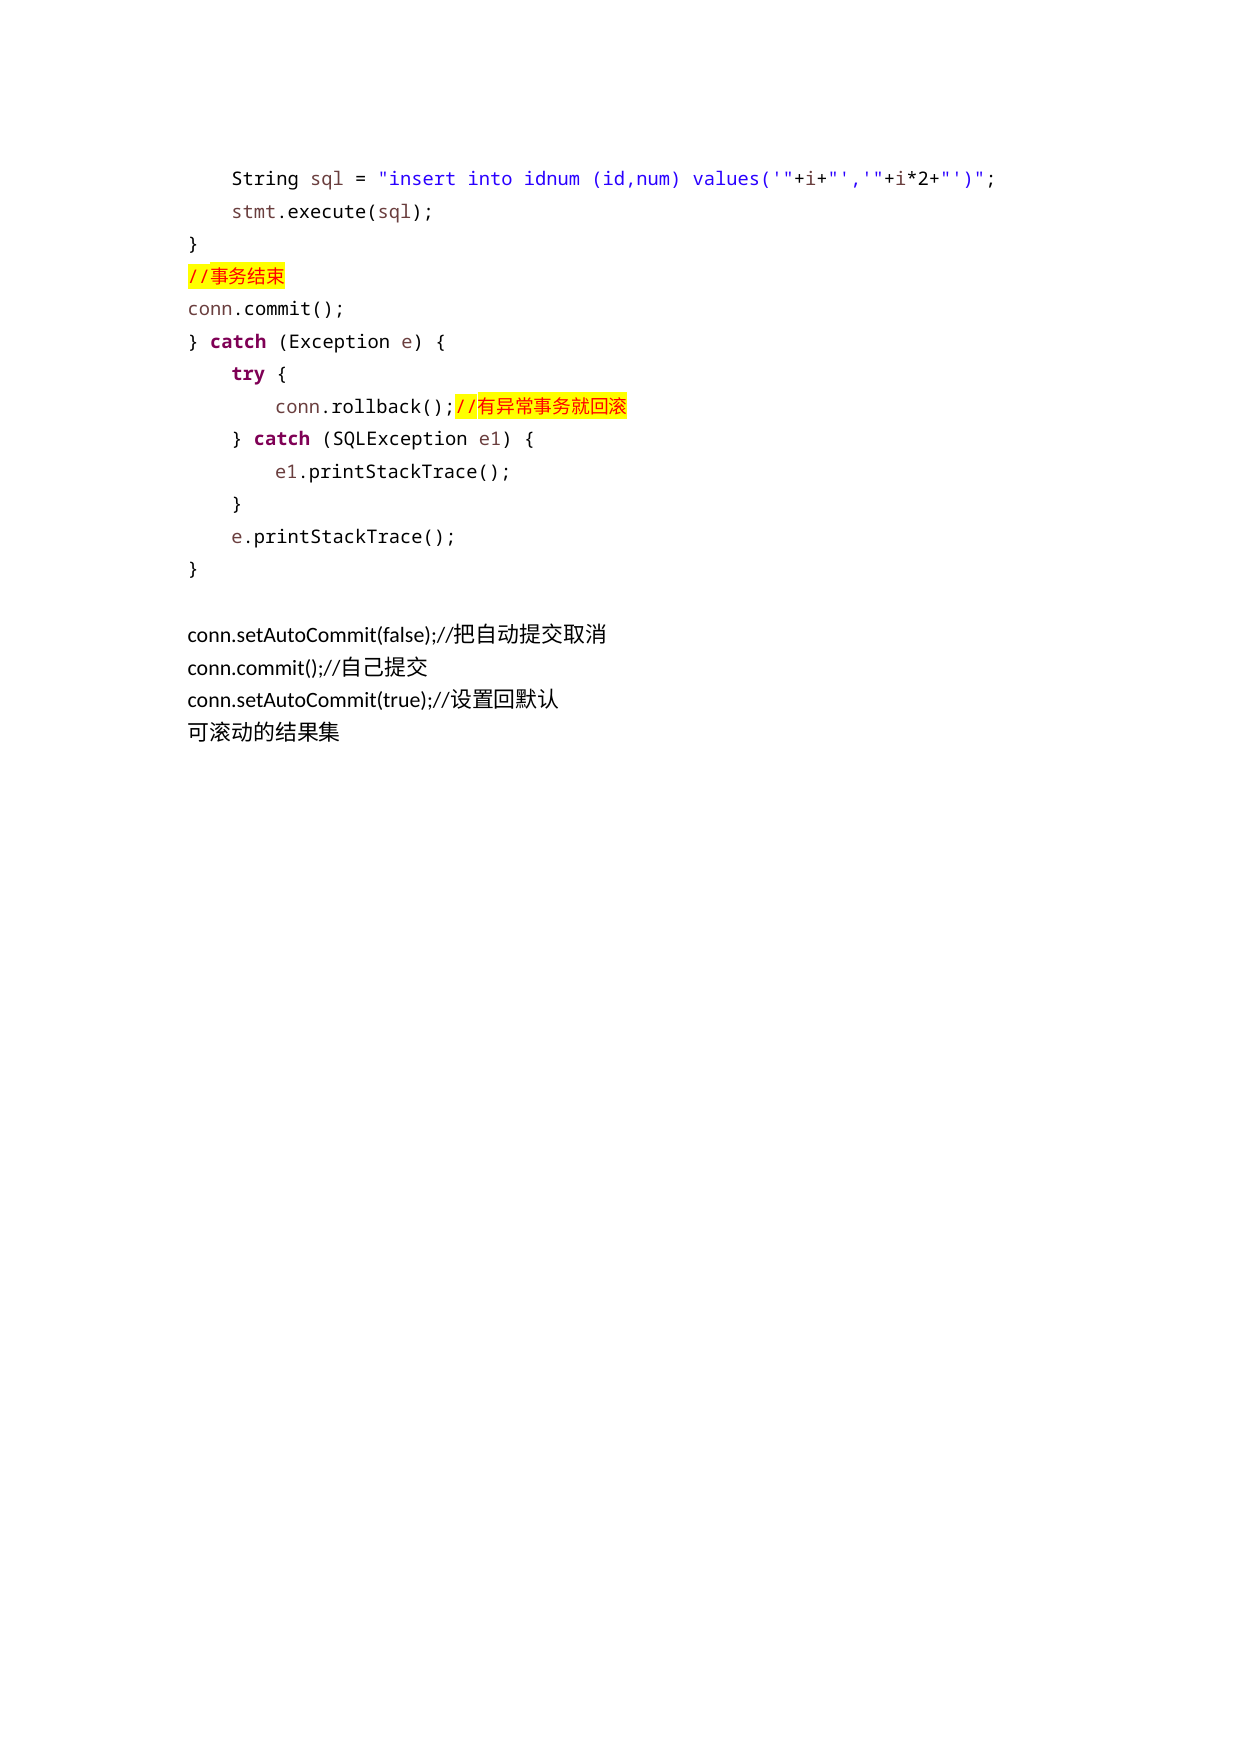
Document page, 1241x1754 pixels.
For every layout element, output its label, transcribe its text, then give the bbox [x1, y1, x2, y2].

text } [187, 227, 1053, 259]
text //事务结束 [187, 259, 1053, 292]
text } catch (SQLException e1) { [187, 422, 1053, 454]
text e.printStackTrace(); [187, 519, 1053, 552]
text conn.commit(); [187, 292, 1053, 324]
text String sql = "insert into idnum (id,num) values('"+i+"','"+i*2+"')"; [187, 162, 1053, 194]
text try { [187, 357, 1053, 389]
text e1.printStackTrace(); [187, 454, 1053, 487]
text conn.setAutoCommit(false);//把自动提交取消 [187, 617, 1053, 649]
text } catch (Exception e) { [187, 324, 1053, 357]
text conn.rollback();//有异常事务就回滚 [187, 389, 1053, 422]
text conn.setAutoCommit(true);//设置回默认 [187, 682, 1053, 714]
text conn.commit();//自己提交 [187, 649, 1053, 682]
text } [187, 487, 1053, 519]
text } [187, 552, 1053, 584]
text stmt.execute(sql); [187, 194, 1053, 227]
text 可滚动的结果集 [187, 714, 1053, 747]
